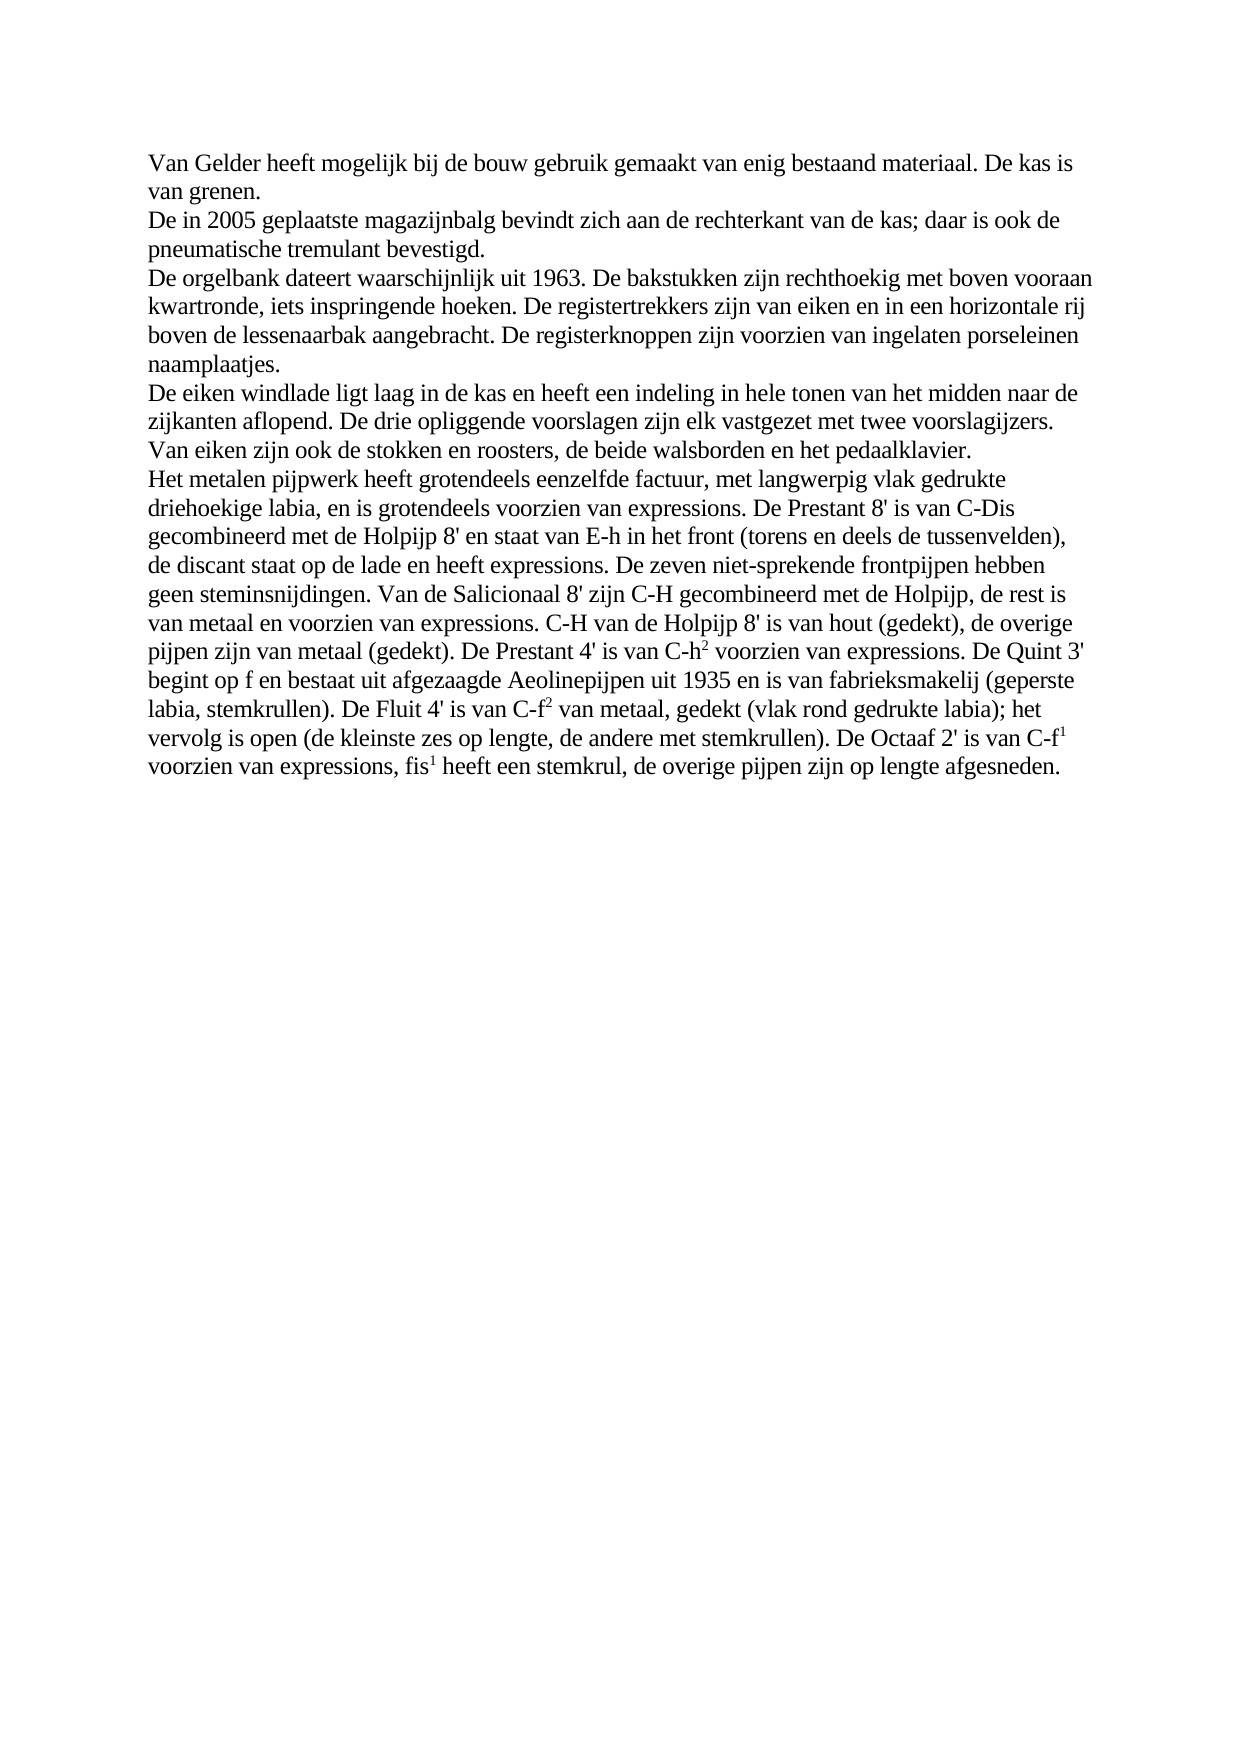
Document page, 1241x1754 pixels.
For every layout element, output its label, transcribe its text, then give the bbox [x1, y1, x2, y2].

text De eiken windlade ligt laag in de kas en heeft een indeling in hele tonen van het midden naar de zijkanten aflopend. De drie opliggende voorslagen zijn elk vastgezet met twee voorslagijzers. Van eiken zijn ook de stokken en roosters, de beide walsborden en het pedaalklavier. [148, 378, 1093, 464]
text Van Gelder heeft mogelijk bij de bouw gebruik gemaakt van enig bestaand materiaal. De kas is van grenen. [148, 148, 1093, 205]
text Het metalen pijpwerk heeft grotendeels eenzelfde factuur, met langwerpig vlak gedrukte driehoekige labia, en is grotendeels voorzien van expressions. De Prestant 8' is van C-Dis gecombineerd met de Holpijp 8' en staat van E-h in het front (torens en deels de tussenvelden), de discant staat op de lade en heeft expressions. De zeven niet-sprekende frontpijpen hebben geen steminsnijdingen. Van de Salicionaal 8' zijn C-H gecombineerd met de Holpijp, de rest is van metaal en voorzien van expressions. C-H van de Holpijp 8' is van hout (gedekt), de overige pijpen zijn van metaal (gedekt). De Prestant 4' is van C-h2 voorzien van expressions. De Quint 3' begint op f en bestaat uit afgezaagde Aeolinepijpen uit 1935 en is van fabrieksmakelij (geperste labia, stemkrullen). De Fluit 4' is van C-f2 van metaal, gedekt (vlak rond gedrukte labia); het vervolg is open (de kleinste zes op lengte, de andere met stemkrullen). De Octaaf 2' is van C-f1 voorzien van expressions, fis1 heeft een stemkrul, de overige pijpen zijn op lengte afgesneden. [148, 464, 1093, 780]
text De orgelbank dateert waarschijnlijk uit 1963. De bakstukken zijn rechthoekig met boven vooraan kwartronde, iets inspringende hoeken. De registertrekkers zijn van eiken en in een horizontale rij boven de lessenaarbak aangebracht. De registerknoppen zijn voorzien van ingelaten porseleinen naamplaatjes. [148, 263, 1093, 378]
text De in 2005 geplaatste magazijnbalg bevindt zich aan de rechterkant van de kas; daar is ook de pneumatische tremulant bevestigd. [148, 205, 1093, 263]
